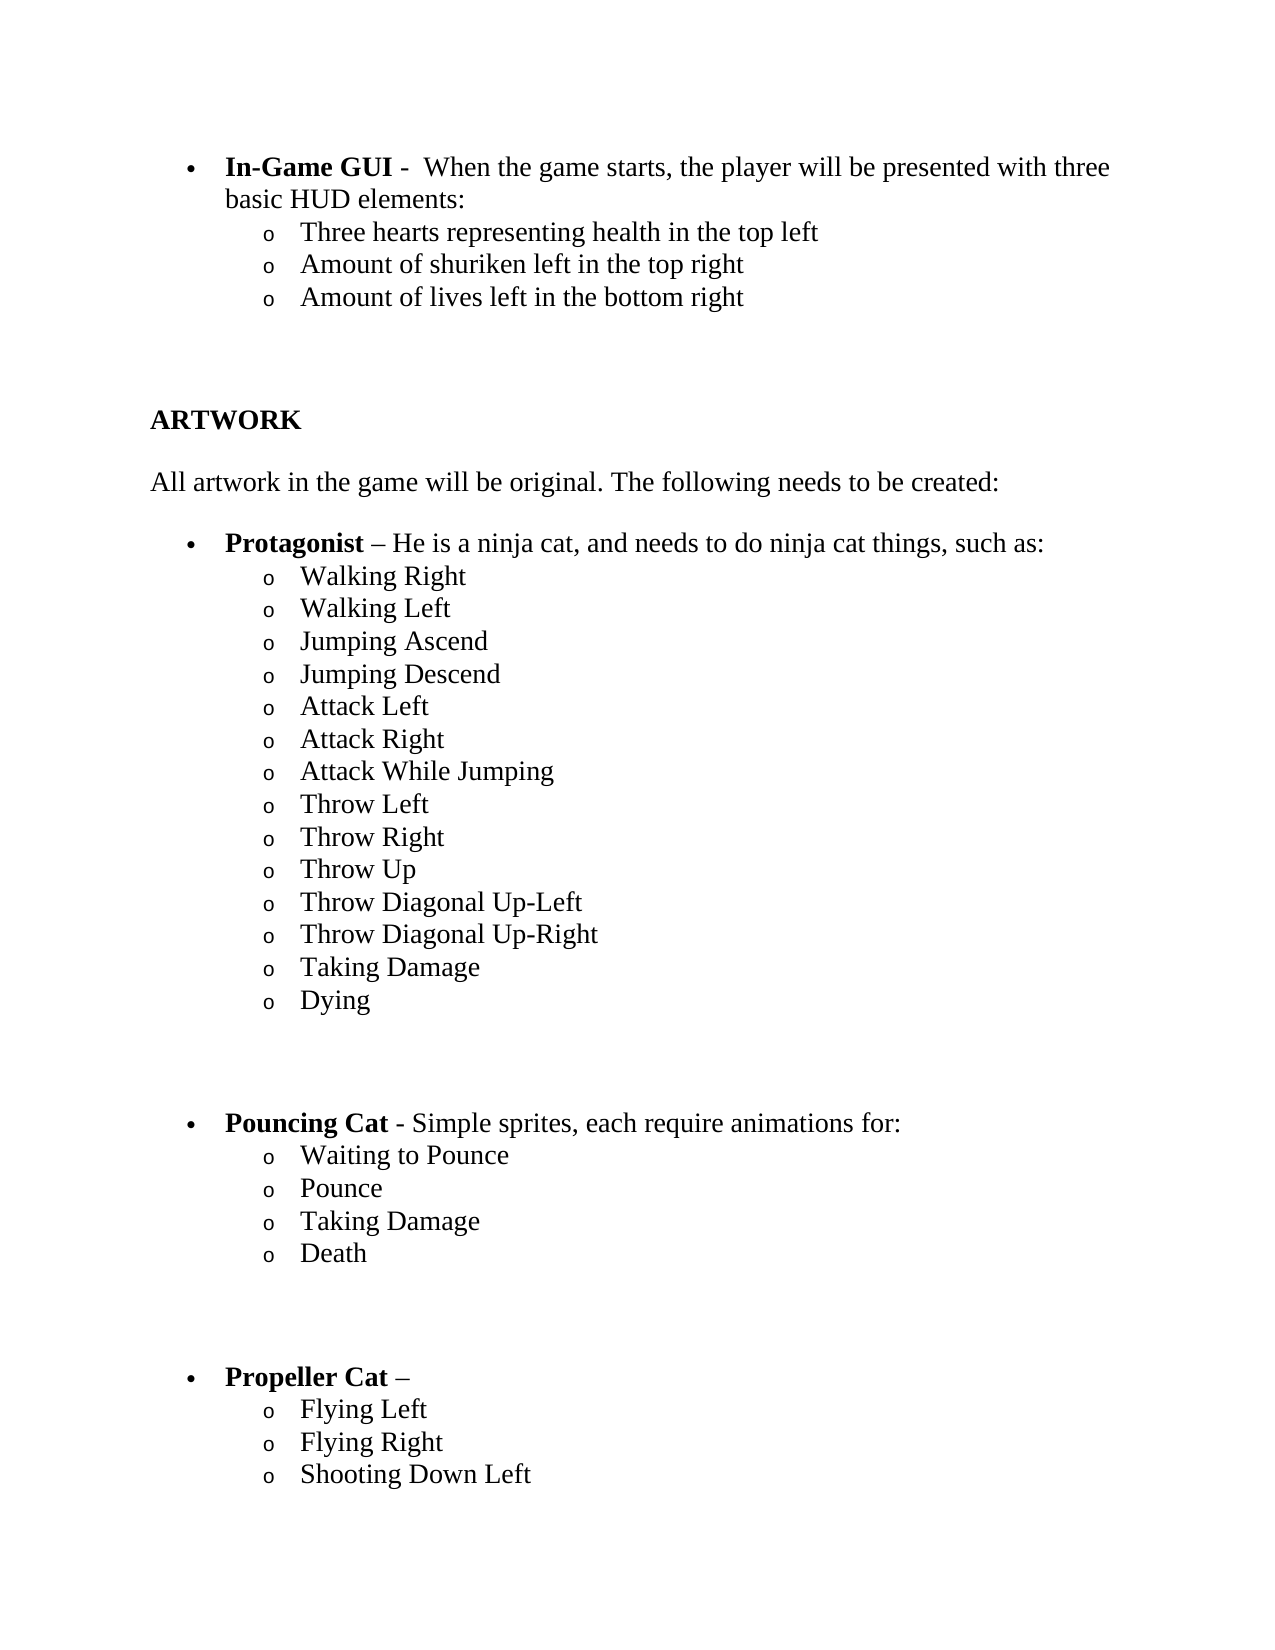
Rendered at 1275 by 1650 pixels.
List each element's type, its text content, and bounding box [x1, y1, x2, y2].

list Protagonist – He is a ninja cat, and needs to do ninja cat things, such as: [187, 526, 1125, 559]
list Dying [262, 983, 1125, 1015]
list Pouncing Cat - Simple sprites, each require animations for: [187, 1106, 1125, 1138]
list Throw Right [262, 820, 1125, 852]
list Attack Left [262, 689, 1125, 722]
text ARTWORK [150, 403, 1125, 436]
list Throw Up [262, 852, 1125, 885]
list Throw Left [262, 787, 1125, 820]
list Flying Right [262, 1424, 1125, 1457]
list Walking Right [262, 559, 1125, 591]
list Attack Right [262, 722, 1125, 754]
list Walking Left [262, 591, 1125, 624]
list In-Game GUI - When the game starts, the player will be presented with three basic HUD elements: [187, 150, 1125, 215]
list Three hearts representing health in the top left [262, 215, 1125, 247]
list Throw Diagonal Up-Left [262, 885, 1125, 917]
list Attack While Jumping [262, 754, 1125, 787]
text All artwork in the game will be original. The following needs to be created: [150, 465, 1125, 497]
list Death [262, 1236, 1125, 1269]
list Propeller Cat – [187, 1359, 1125, 1392]
list Flying Left [262, 1392, 1125, 1424]
list Taking Damage [262, 1204, 1125, 1236]
list Amount of lives left in the bottom right [262, 280, 1125, 313]
list Pounce [262, 1171, 1125, 1204]
list Shooting Down Left [262, 1457, 1125, 1490]
list Jumping Ascend [262, 624, 1125, 657]
list Jumping Descend [262, 657, 1125, 689]
list Waiting to Pounce [262, 1138, 1125, 1171]
list Throw Diagonal Up-Right [262, 917, 1125, 950]
list Amount of shuriken left in the top right [262, 247, 1125, 280]
list Taking Damage [262, 950, 1125, 983]
